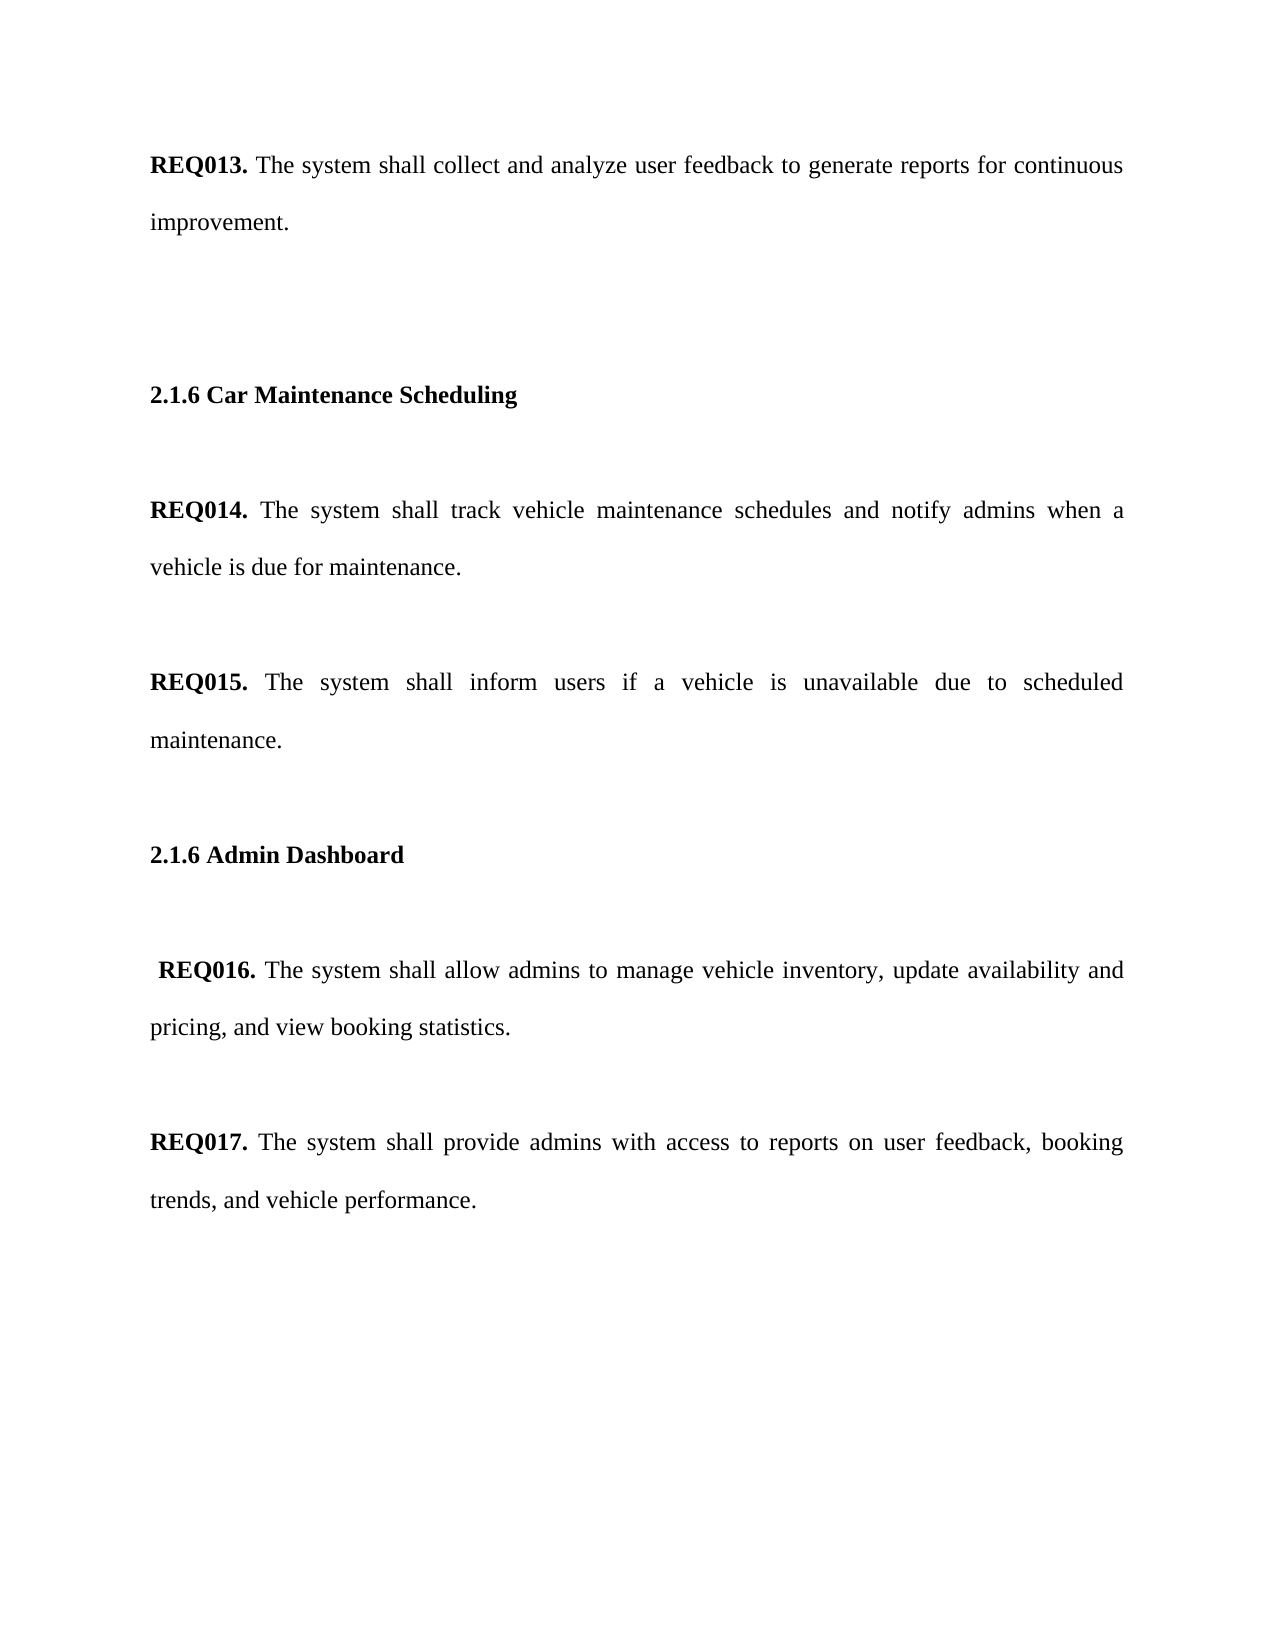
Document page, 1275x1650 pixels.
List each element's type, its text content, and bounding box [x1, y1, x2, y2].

text REQ016. The system shall allow admins to manage vehicle inventory, update availability and pricing, and view booking statistics. [150, 955, 1125, 1041]
text 2.1.6 Admin Dashboard [150, 840, 1125, 869]
text REQ015. The system shall inform users if a vehicle is unavailable due to scheduled maintenance. [150, 667, 1125, 754]
text 2.1.6 Car Maintenance Scheduling [150, 380, 1125, 409]
text REQ017. The system shall provide admins with access to reports on user feedback, booking trends, and vehicle performance. [150, 1127, 1125, 1214]
text REQ014. The system shall track vehicle maintenance schedules and notify admins when a vehicle is due for maintenance. [150, 495, 1125, 581]
text REQ013. The system shall collect and analyze user feedback to generate reports for continuous improvement. [150, 150, 1125, 236]
